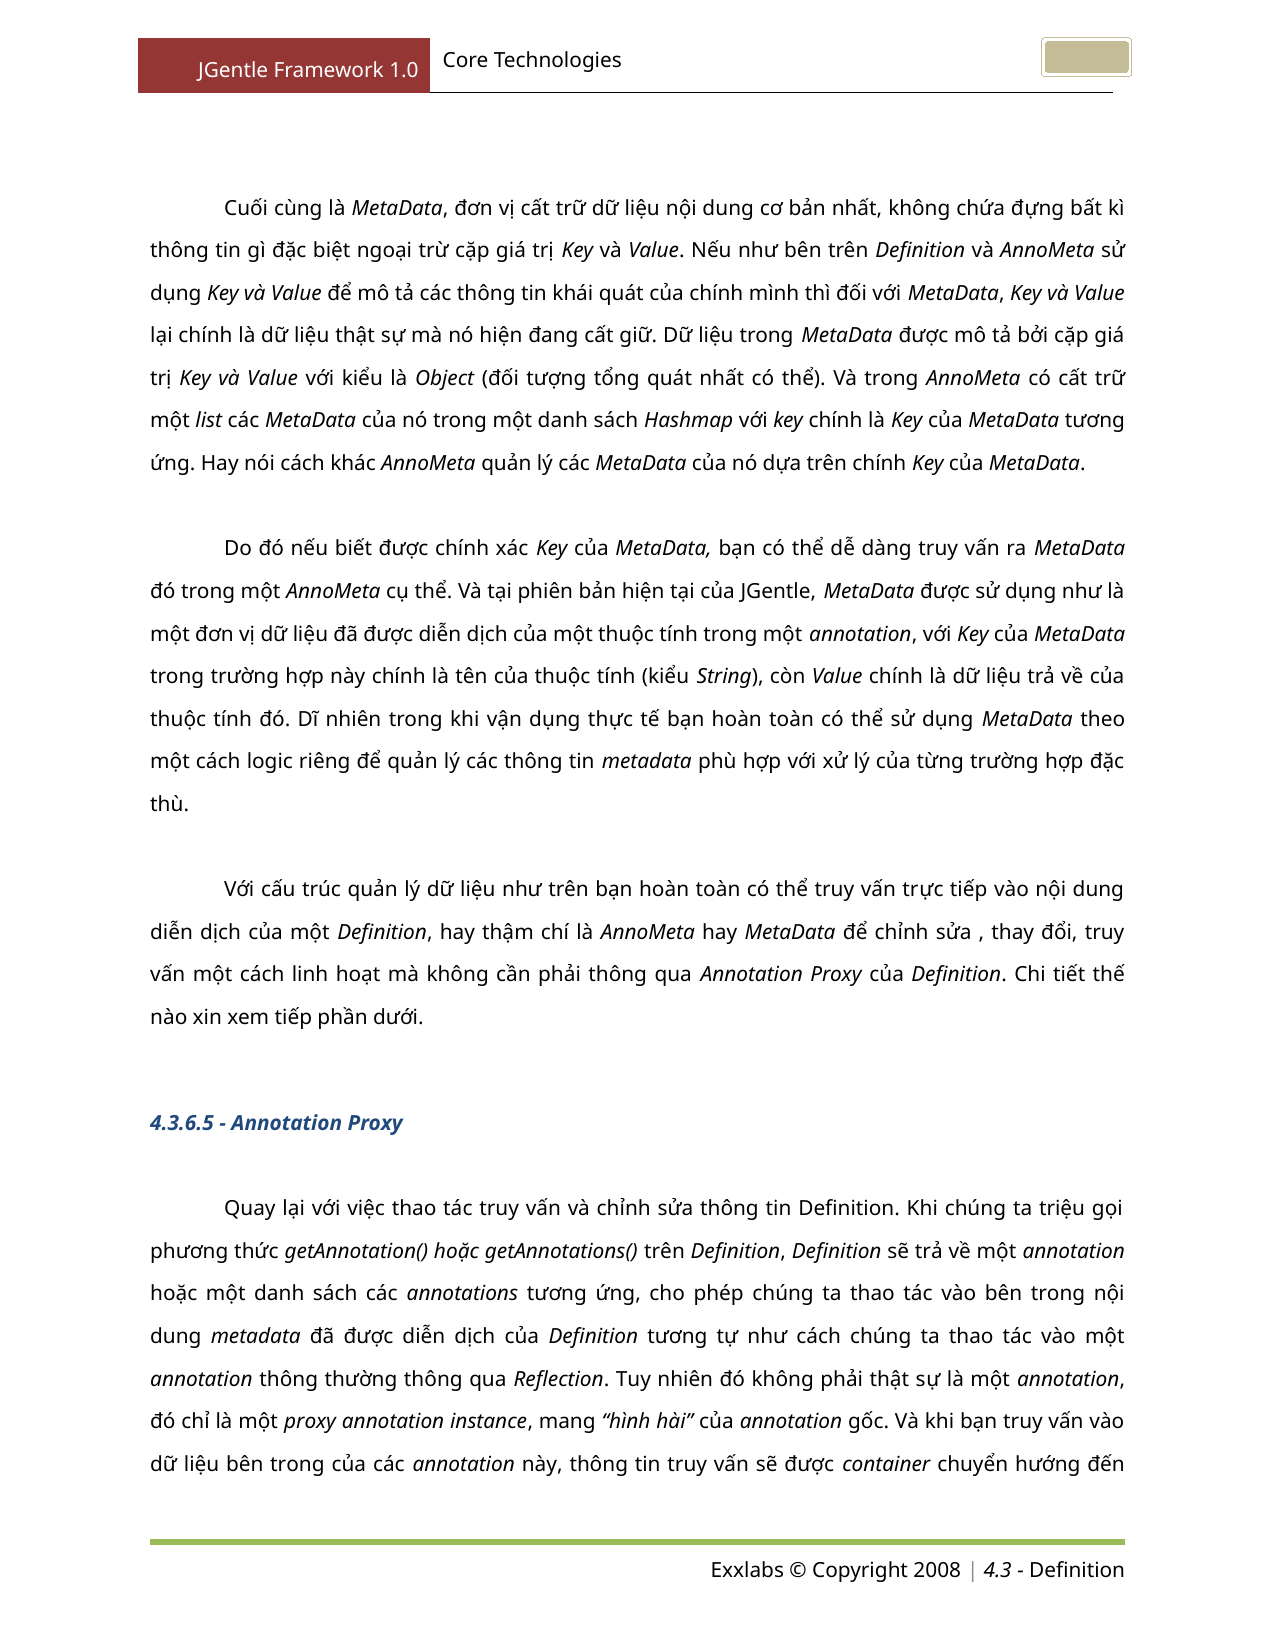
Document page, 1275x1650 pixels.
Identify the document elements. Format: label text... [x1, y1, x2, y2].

text Với cấu trúc quản lý dữ liệu như trên bạn hoàn toàn có thể truy vấn trực tiếp vào nội dung diễn dịch của một Definition, hay thậm chí là AnnoMeta hay MetaData để chỉnh sửa , thay đổi, truy vấn một cách linh hoạt mà không cần phải thông qua Annotation Proxy của Definition. Chi tiết thế nào xin xem tiếp phần dưới. [150, 874, 1125, 1031]
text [150, 1193, 1125, 1477]
subtitle Annotation Proxy [150, 1108, 1125, 1137]
text Do đó nếu biết được chính xác Key của MetaData, bạn có thể dễ dàng truy vấn ra MetaData đó trong một AnnoMeta cụ thể. Và tại phiên bản hiện tại của JGentle, MetaData được sử dụng như là một đơn vị dữ liệu đã được diễn dịch của một thuộc tính trong một annotation, với Key của MetaData trong trường hợp này chính là tên của thuộc tính (kiểu String), còn Value chính là dữ liệu trả về của thuộc tính đó. Dĩ nhiên trong khi vận dụng thực tế bạn hoàn toàn có thể sử dụng MetaData theo một cách logic riêng để quản lý các thông tin metadata phù hợp với xử lý của từng trường hợp đặc thù. [150, 533, 1125, 817]
text Cuối cùng là MetaData, đơn vị cất trữ dữ liệu nội dung cơ bản nhất, không chứa đựng bất kì thông tin gì đặc biệt ngoại trừ cặp giá trị Key và Value. Nếu như bên trên Definition và AnnoMeta sử dụng Key và Value để mô tả các thông tin khái quát của chính mình thì đối với MetaData, Key và Value lại chính là dữ liệu thật sự mà nó hiện đang cất giữ. Dữ liệu trong MetaData được mô tả bởi cặp giá trị Key và Value với kiểu là Object (đối tượng tổng quát nhất có thể). Và trong AnnoMeta có cất trữ một list các MetaData của nó trong một danh sách Hashmap với key chính là Key của MetaData tương ứng. Hay nói cách khác AnnoMeta quản lý các MetaData của nó dựa trên chính Key của MetaData. [150, 193, 1125, 477]
